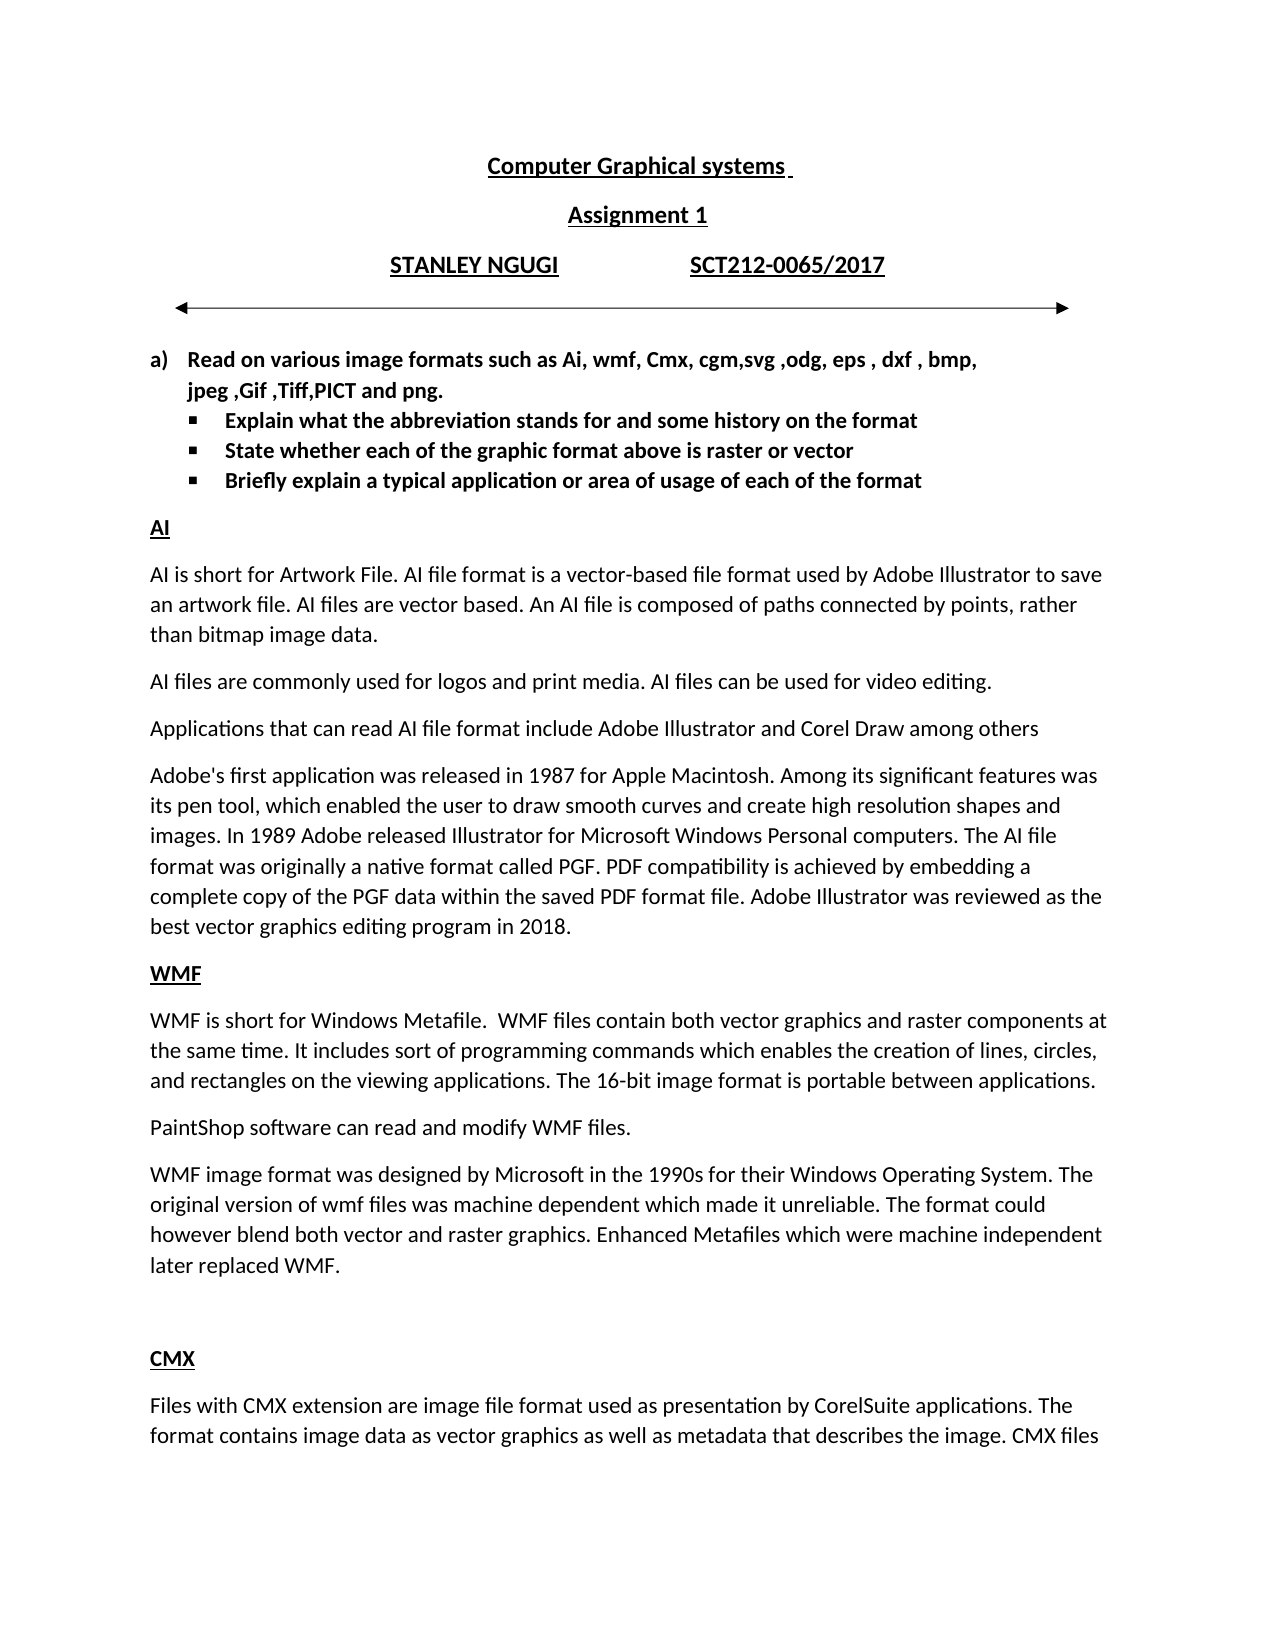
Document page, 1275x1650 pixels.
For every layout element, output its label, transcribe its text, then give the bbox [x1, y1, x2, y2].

list Read on various image formats such as Ai, wmf, Cmx, cgm,svg ,odg, eps , dxf , bmp, jpeg ,Gif ,Tiff,PICT and png. [150, 346, 1125, 404]
text Assignment 1 [150, 199, 1125, 230]
text AI files are commonly used for logos and print media. AI files can be used for video editing. [150, 667, 1125, 696]
text Applications that can read AI file format include Adobe Illustrator and Corel Draw among others [150, 714, 1125, 742]
text AI is short for Artwork File. AI file format is a vector-based file format used by Adobe Illustrator to save an artwork file. AI files are vector based. An AI file is composed of paths connected by points, rather than bitmap image data. [150, 560, 1125, 649]
text Adobe's first application was released in 1987 for Apple Macintosh. Among its significant features was its pen tool, which enabled the user to draw smooth curves and create high resolution shapes and images. In 1989 Adobe released Illustrator for Microsoft Windows Personal computers. The AI file format was originally a native format called PGF. PDF compatibility is achieved by embedding a complete copy of the PGF data within the saved PDF format file. Adobe Illustrator was reviewed as the best vector graphics editing program in 2018. [150, 761, 1125, 940]
text AI [150, 513, 1125, 541]
text WMF image format was designed by Microsoft in the 1990s for their Windows Operating System. The original version of wmf files was machine dependent which made it unreliable. The format could however blend both vector and raster graphics. Enhanced Metafiles which were machine independent later replaced WMF. [150, 1160, 1125, 1279]
text WMF is short for Windows Metafile. WMF files contain both vector graphics and raster components at the same time. It includes sort of programming commands which enables the creation of lines, circles, and rectangles on the viewing applications. The 16-bit image format is portable between applications. [150, 1006, 1125, 1094]
list Briefly explain a typical application or area of usage of each of the format [187, 466, 1125, 494]
text STANLEY NGUGI SCT212-0065/2017 [150, 249, 1125, 280]
text PaintShop software can read and modify WMF files. [150, 1113, 1125, 1141]
text Computer Graphical systems [150, 150, 1125, 181]
text WMF [150, 959, 1125, 987]
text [150, 1391, 1125, 1450]
list State whether each of the graphic format above is raster or vector [187, 436, 1125, 464]
list Explain what the abbreviation stands for and some history on the format [187, 406, 1125, 434]
text CMX [150, 1344, 1125, 1373]
